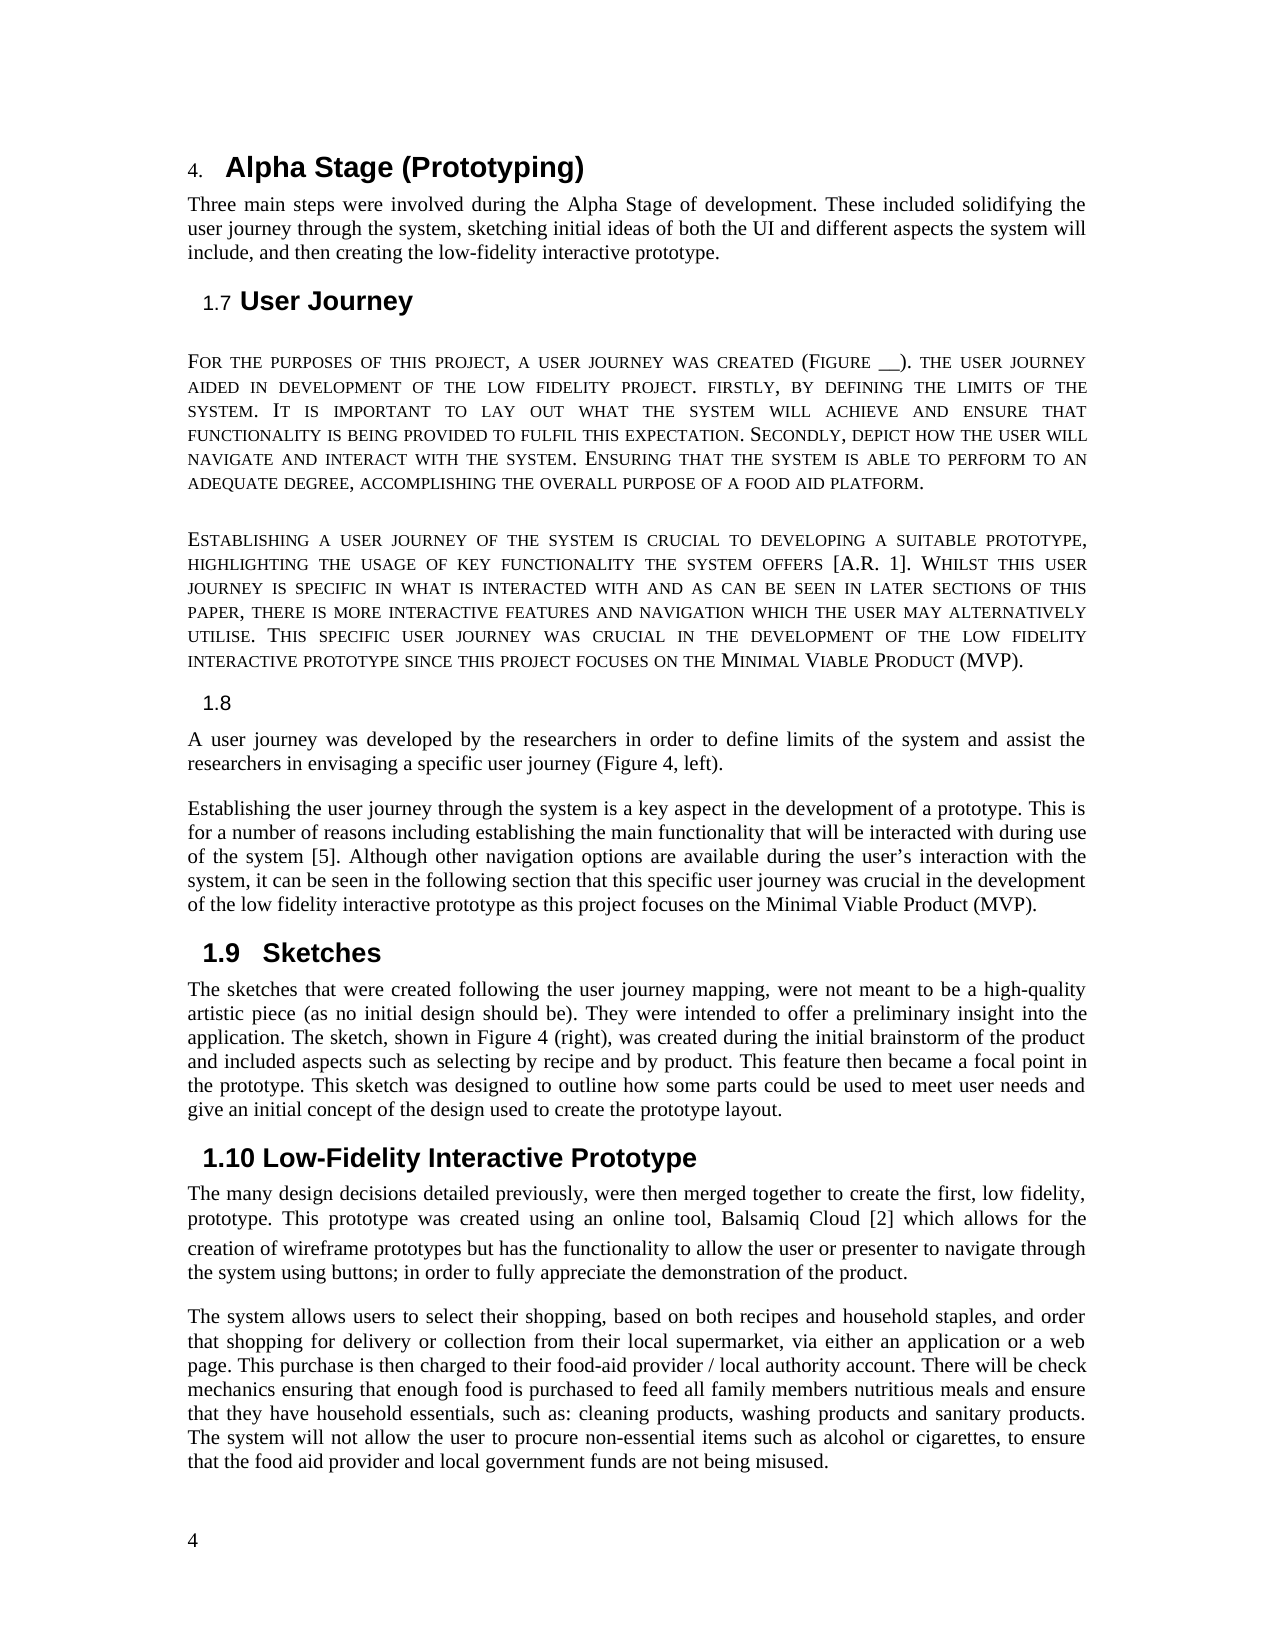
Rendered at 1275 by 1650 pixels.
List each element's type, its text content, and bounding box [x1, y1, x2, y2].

text Establishing the user journey through the system is a key aspect in the development of a prototype. This is for a number of reasons including establishing the main functionality that will be interacted with during use of the system [5]. Although other navigation options are available during the user’s interaction with the system, it can be seen in the following section that this specific user journey was crucial in the development of the low fidelity interactive prototype as this project focuses on the Minimal Viable Product (MVP). [187, 796, 1087, 916]
list For the purposes of this project, a user journey was created (Figure __). the user journey aided in development of the low fidelity project. firstly, by defining the limits of the system. It is important to lay out what the system will achieve and ensure that functionality is being provided to fulfil this expectation. Secondly, depict how the user will navigate and interact with the system. Ensuring that the system is able to perform to an adequate degree, accomplishing the overall purpose of a food aid platform. [187, 349, 1087, 494]
text The system allows users to select their shopping, based on both recipes and household staples, and order that shopping for delivery or collection from their local supermarket, via either an application or a web page. This purchase is then charged to their food-aid provider / local authority account. There will be check mechanics ensuring that enough food is purchased to feed all family members nutritious meals and ensure that they have household essentials, such as: cleaning products, washing products and sanitary products. The system will not allow the user to procure non-essential items such as alcohol or cigarettes, to ensure that the food aid provider and local government funds are not being misused. [187, 1304, 1087, 1473]
list Sketches [202, 937, 1087, 968]
list Establishing a user journey of the system is crucial to developing a suitable prototype, highlighting the usage of key functionality the system offers [A.R. 1]. Whilst this user journey is specific in what is interacted with and as can be seen in later sections of this paper, there is more interactive features and navigation which the user may alternatively utilise. This specific user journey was crucial in the development of the low fidelity interactive prototype since this project focuses on the Minimal Viable Product (MVP). [187, 527, 1087, 672]
text A user journey was developed by the researchers in order to define limits of the system and assist the researchers in envisaging a specific user journey (Figure 4, left). [187, 727, 1087, 775]
text The many design decisions detailed previously, were then merged together to create the first, low fidelity, prototype. This prototype was created using an online tool, Balsamiq Cloud [2] which allows for the creation of wireframe prototypes but has the functionality to allow the user or presenter to navigate through the system using buttons; in order to fully appreciate the demonstration of the product. [187, 1181, 1087, 1284]
list User Journey [202, 285, 1087, 316]
list Alpha Stage (Prototyping) [187, 150, 1087, 183]
list Low-Fidelity Interactive Prototype [202, 1142, 1087, 1173]
text The sketches that were created following the user journey mapping, were not meant to be a high-quality artistic piece (as no initial design should be). They were intended to offer a preliminary insight into the application. The sketch, shown in Figure 4 (right), was created during the initial brainstorm of the product and included aspects such as selecting by recipe and by product. This feature then became a focal point in the prototype. This sketch was designed to outline how some parts could be used to meet user needs and give an initial concept of the design used to create the prototype layout. [187, 977, 1087, 1121]
text Three main steps were involved during the Alpha Stage of development. These included solidifying the user journey through the system, sketching initial ideas of both the UI and different aspects the system will include, and then creating the low-fidelity interactive prototype. [187, 192, 1087, 264]
